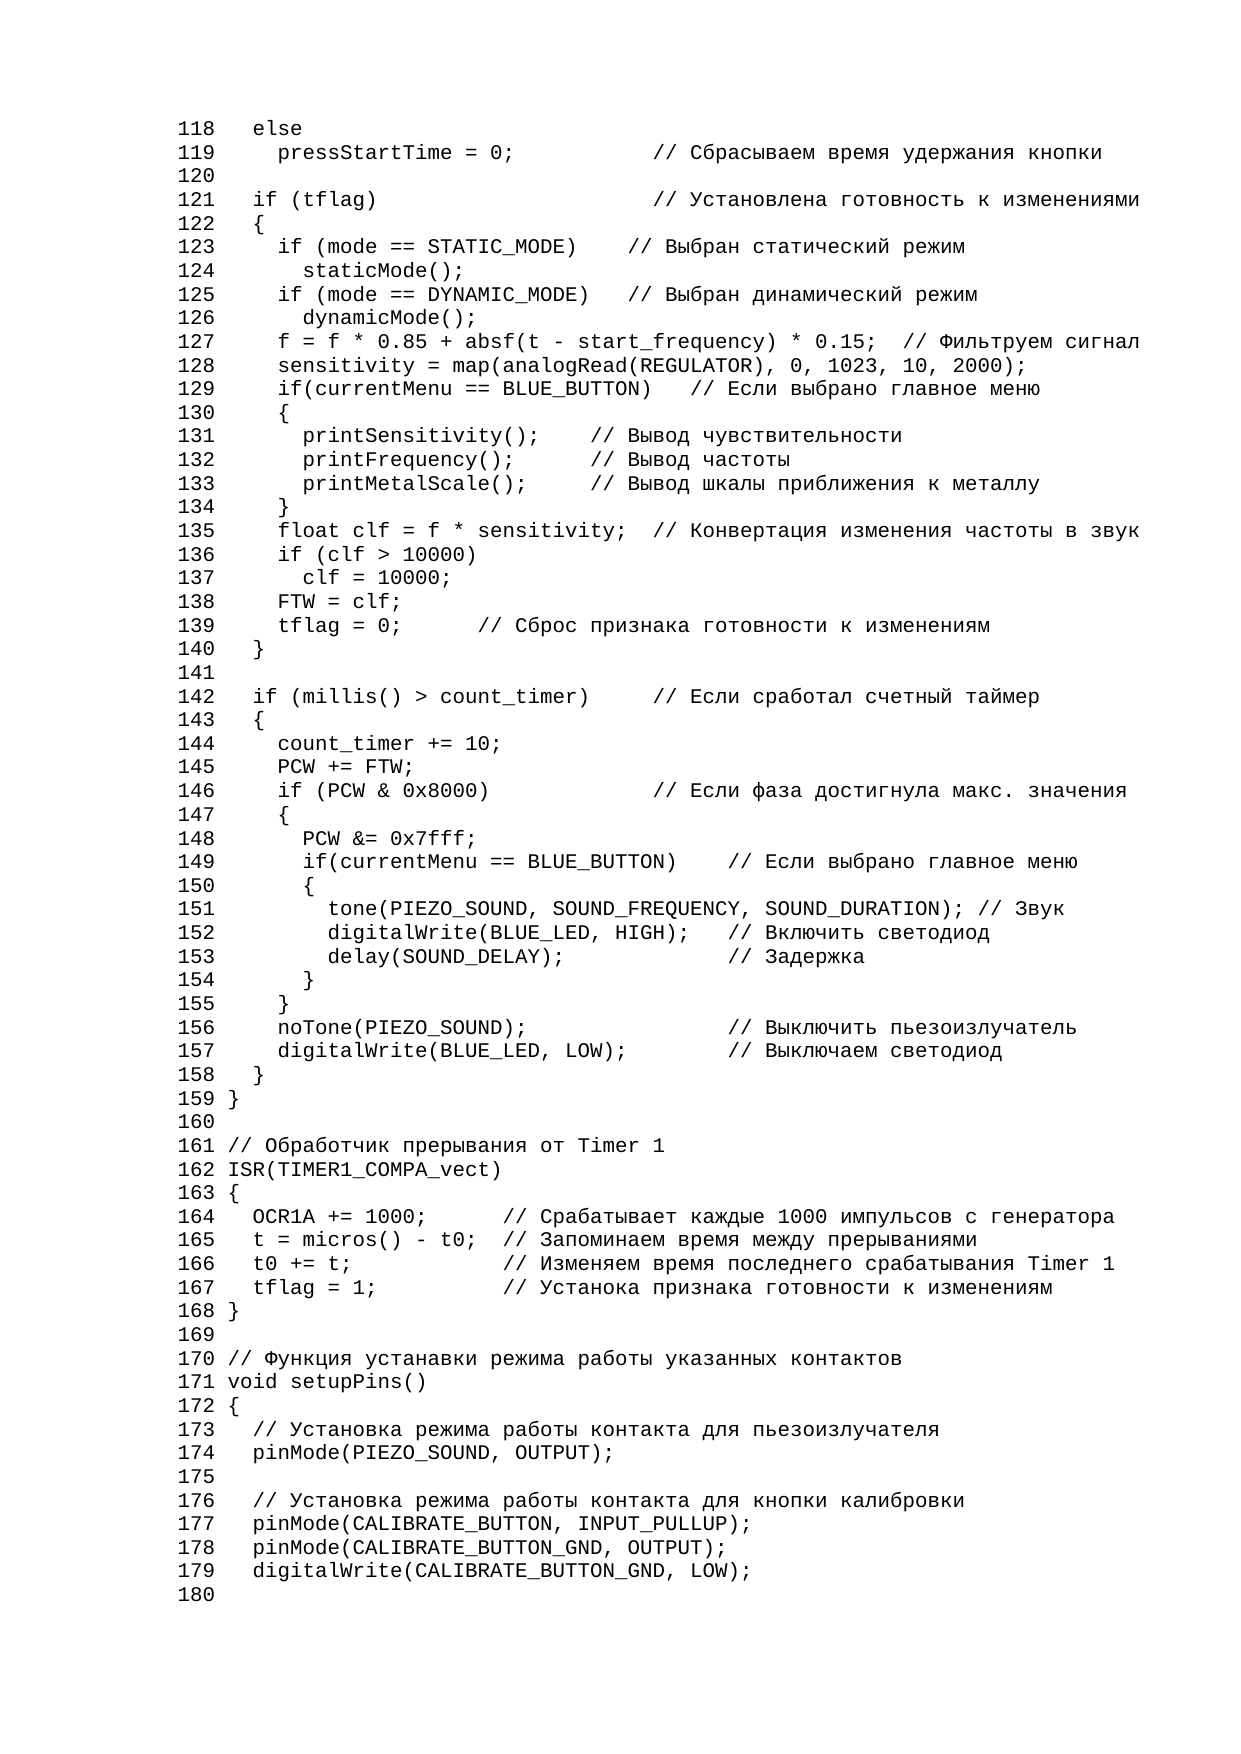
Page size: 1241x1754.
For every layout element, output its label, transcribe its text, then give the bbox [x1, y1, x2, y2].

text 131 printSensitivity(); // Вывод чувствительности [177, 426, 1152, 449]
text 145 PCW += FTW; [177, 757, 1152, 780]
text 140 } [177, 638, 1152, 662]
text 162 ISR(TIMER1_COMPA_vect) [177, 1158, 1152, 1182]
text 160 [177, 1111, 1152, 1135]
text 156 noTone(PIEZO_SOUND); // Выключить пьезоизлучатель [177, 1017, 1152, 1040]
text 163 { [177, 1182, 1152, 1206]
text 157 digitalWrite(BLUE_LED, LOW); // Выключаем светодиод [177, 1040, 1152, 1064]
text 123 if (mode == STATIC_MODE) // Выбран статический режим [177, 236, 1152, 260]
text 132 printFrequency(); // Вывод частоты [177, 449, 1152, 473]
text 130 { [177, 402, 1152, 426]
text 128 sensitivity = map(analogRead(REGULATOR), 0, 1023, 10, 2000); [177, 354, 1152, 378]
text 168 } [177, 1300, 1152, 1324]
text 170 // Функция устанавки режима работы указанных контактов [177, 1348, 1152, 1371]
text 148 PCW &= 0x7fff; [177, 827, 1152, 851]
text 124 staticMode(); [177, 260, 1152, 284]
text 139 tflag = 0; // Сброс признака готовности к изменениям [177, 615, 1152, 638]
text 158 } [177, 1064, 1152, 1088]
text 133 printMetalScale(); // Вывод шкалы приближения к металлу [177, 473, 1152, 496]
text 136 if (clf > 10000) [177, 544, 1152, 567]
text 177 pinMode(CALIBRATE_BUTTON, INPUT_PULLUP); [177, 1513, 1152, 1537]
text 127 f = f * 0.85 + absf(t - start_frequency) * 0.15; // Фильтруем сигнал [177, 331, 1152, 354]
text 147 { [177, 804, 1152, 827]
text 150 { [177, 875, 1152, 898]
text 153 delay(SOUND_DELAY); // Задержка [177, 946, 1152, 969]
text 121 if (tflag) // Установлена готовность к изменениями [177, 189, 1152, 213]
text 166 t0 += t; // Изменяем время последнего срабатывания Timer 1 [177, 1253, 1152, 1277]
text 129 if(currentMenu == BLUE_BUTTON) // Если выбрано главное меню [177, 378, 1152, 402]
text 134 } [177, 496, 1152, 520]
text 143 { [177, 709, 1152, 733]
text 141 [177, 662, 1152, 686]
text 118 else [177, 118, 1152, 142]
text 176 // Установка режима работы контакта для кнопки калибровки [177, 1489, 1152, 1513]
text 135 float clf = f * sensitivity; // Конвертация изменения частоты в звук [177, 520, 1152, 544]
text 119 pressStartTime = 0; // Сбрасываем время удержания кнопки [177, 142, 1152, 165]
text 175 [177, 1466, 1152, 1489]
text 171 void setupPins() [177, 1371, 1152, 1395]
text 146 if (PCW & 0x8000) // Если фаза достигнула макс. значения [177, 780, 1152, 804]
text 151 tone(PIEZO_SOUND, SOUND_FREQUENCY, SOUND_DURATION); // Звук [177, 898, 1152, 922]
text 161 // Обработчик прерывания от Timer 1 [177, 1135, 1152, 1158]
text 125 if (mode == DYNAMIC_MODE) // Выбран динамический режим [177, 284, 1152, 307]
text 178 pinMode(CALIBRATE_BUTTON_GND, OUTPUT); [177, 1537, 1152, 1561]
text 154 } [177, 969, 1152, 993]
text 173 // Установка режима работы контакта для пьезоизлучателя [177, 1419, 1152, 1442]
text 165 t = micros() - t0; // Запоминаем время между прерываниями [177, 1229, 1152, 1253]
text 169 [177, 1324, 1152, 1348]
text 137 clf = 10000; [177, 567, 1152, 591]
text 144 count_timer += 10; [177, 733, 1152, 757]
text 159 } [177, 1088, 1152, 1111]
text 126 dynamicMode(); [177, 307, 1152, 331]
text 122 { [177, 213, 1152, 236]
text 164 OCR1A += 1000; // Срабатывает каждые 1000 импульсов с генератора [177, 1206, 1152, 1229]
text 149 if(currentMenu == BLUE_BUTTON) // Если выбрано главное меню [177, 851, 1152, 875]
text 138 FTW = clf; [177, 591, 1152, 615]
text 155 } [177, 993, 1152, 1017]
text 167 tflag = 1; // Устанока признака готовности к изменениям [177, 1277, 1152, 1300]
text 180 [177, 1584, 1152, 1608]
text 152 digitalWrite(BLUE_LED, HIGH); // Включить светодиод [177, 922, 1152, 946]
text 172 { [177, 1395, 1152, 1419]
text 179 digitalWrite(CALIBRATE_BUTTON_GND, LOW); [177, 1561, 1152, 1584]
text 142 if (millis() > count_timer) // Если сработал счетный таймер [177, 686, 1152, 709]
text 120 [177, 165, 1152, 189]
text 174 pinMode(PIEZO_SOUND, OUTPUT); [177, 1442, 1152, 1466]
